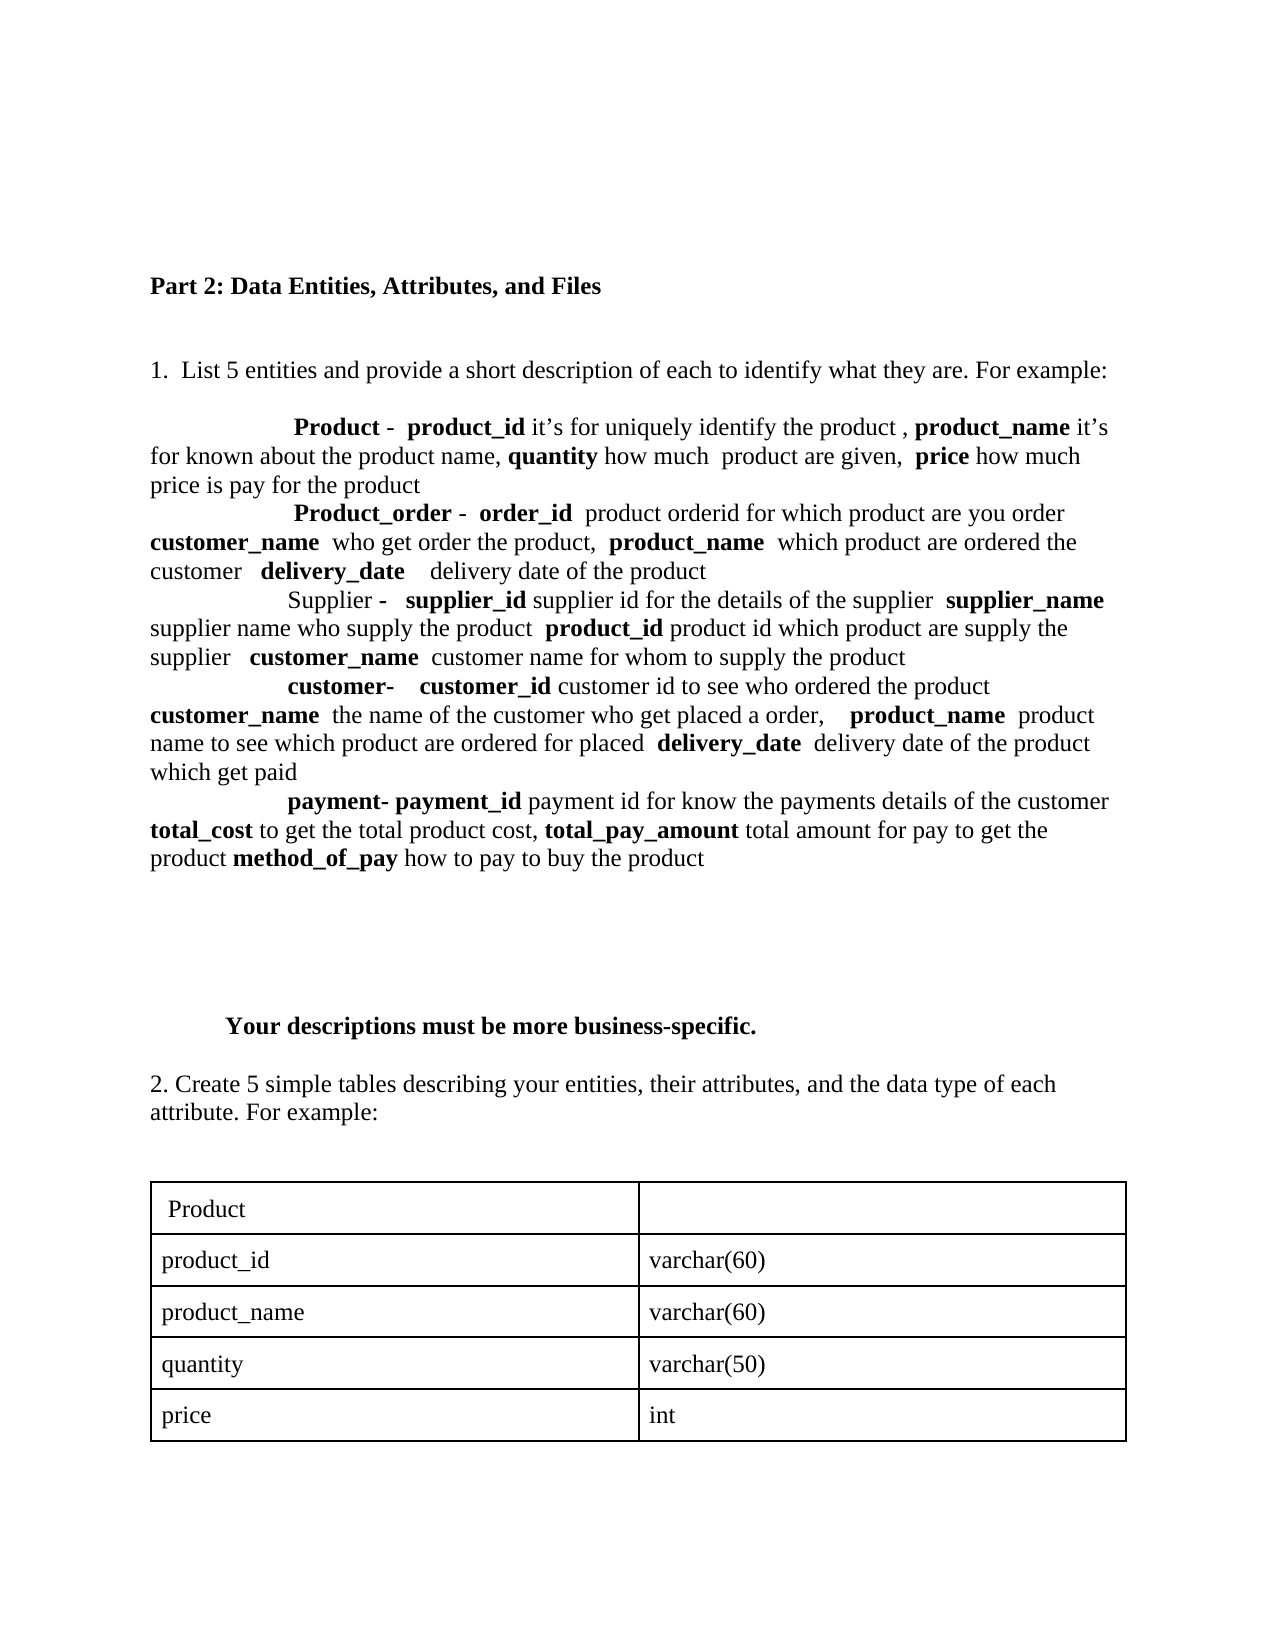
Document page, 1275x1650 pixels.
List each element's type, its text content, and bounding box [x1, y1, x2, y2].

table_cell price [152, 1390, 638, 1439]
text Part 2: Data Entities, Attributes, and Files [150, 271, 1125, 326]
table_cell quantity [152, 1338, 638, 1388]
table_header Product [152, 1183, 638, 1233]
text customer- customer_id customer id to see who ordered the product customer_name the name of the customer who get placed a order, product_name product name to see which product are ordered for placed delivery_date delivery date of the product which get paid [150, 671, 1125, 786]
table_cell varchar(60) [640, 1287, 1125, 1336]
table_cell varchar(60) [640, 1235, 1125, 1284]
text Product_order - order_id product orderid for which product are you order customer_name who get order the product, product_name which product are ordered the customer delivery_date delivery date of the product [150, 498, 1125, 585]
text Supplier - supplier_id supplier id for the details of the supplier supplier_name supplier name who supply the product product_id product id which product are supply the supplier customer_name customer name for whom to supply the product [150, 585, 1125, 671]
table_cell varchar(50) [640, 1338, 1125, 1388]
text payment- payment_id payment id for know the payments details of the customer total_cost to get the total product cost, total_pay_amount total amount for pay to get the product method_of_pay how to pay to buy the product [150, 786, 1125, 872]
text Your descriptions must be more business-specific. [150, 1011, 1125, 1040]
text 1. List 5 entities and provide a short description of each to identify what they are. For example: Product - product_id it’s for uniquely identify the product , product_name it’s for known about the product name, quantity how much product are given, price how much price is pay for the product [150, 355, 1125, 498]
table_cell int [640, 1390, 1125, 1439]
table_cell product_name [152, 1287, 638, 1336]
table_cell product_id [152, 1235, 638, 1284]
table_header [640, 1183, 1125, 1233]
text 2. Create 5 simple tables describing your entities, their attributes, and the data type of each attribute. For example: [150, 1069, 1125, 1126]
